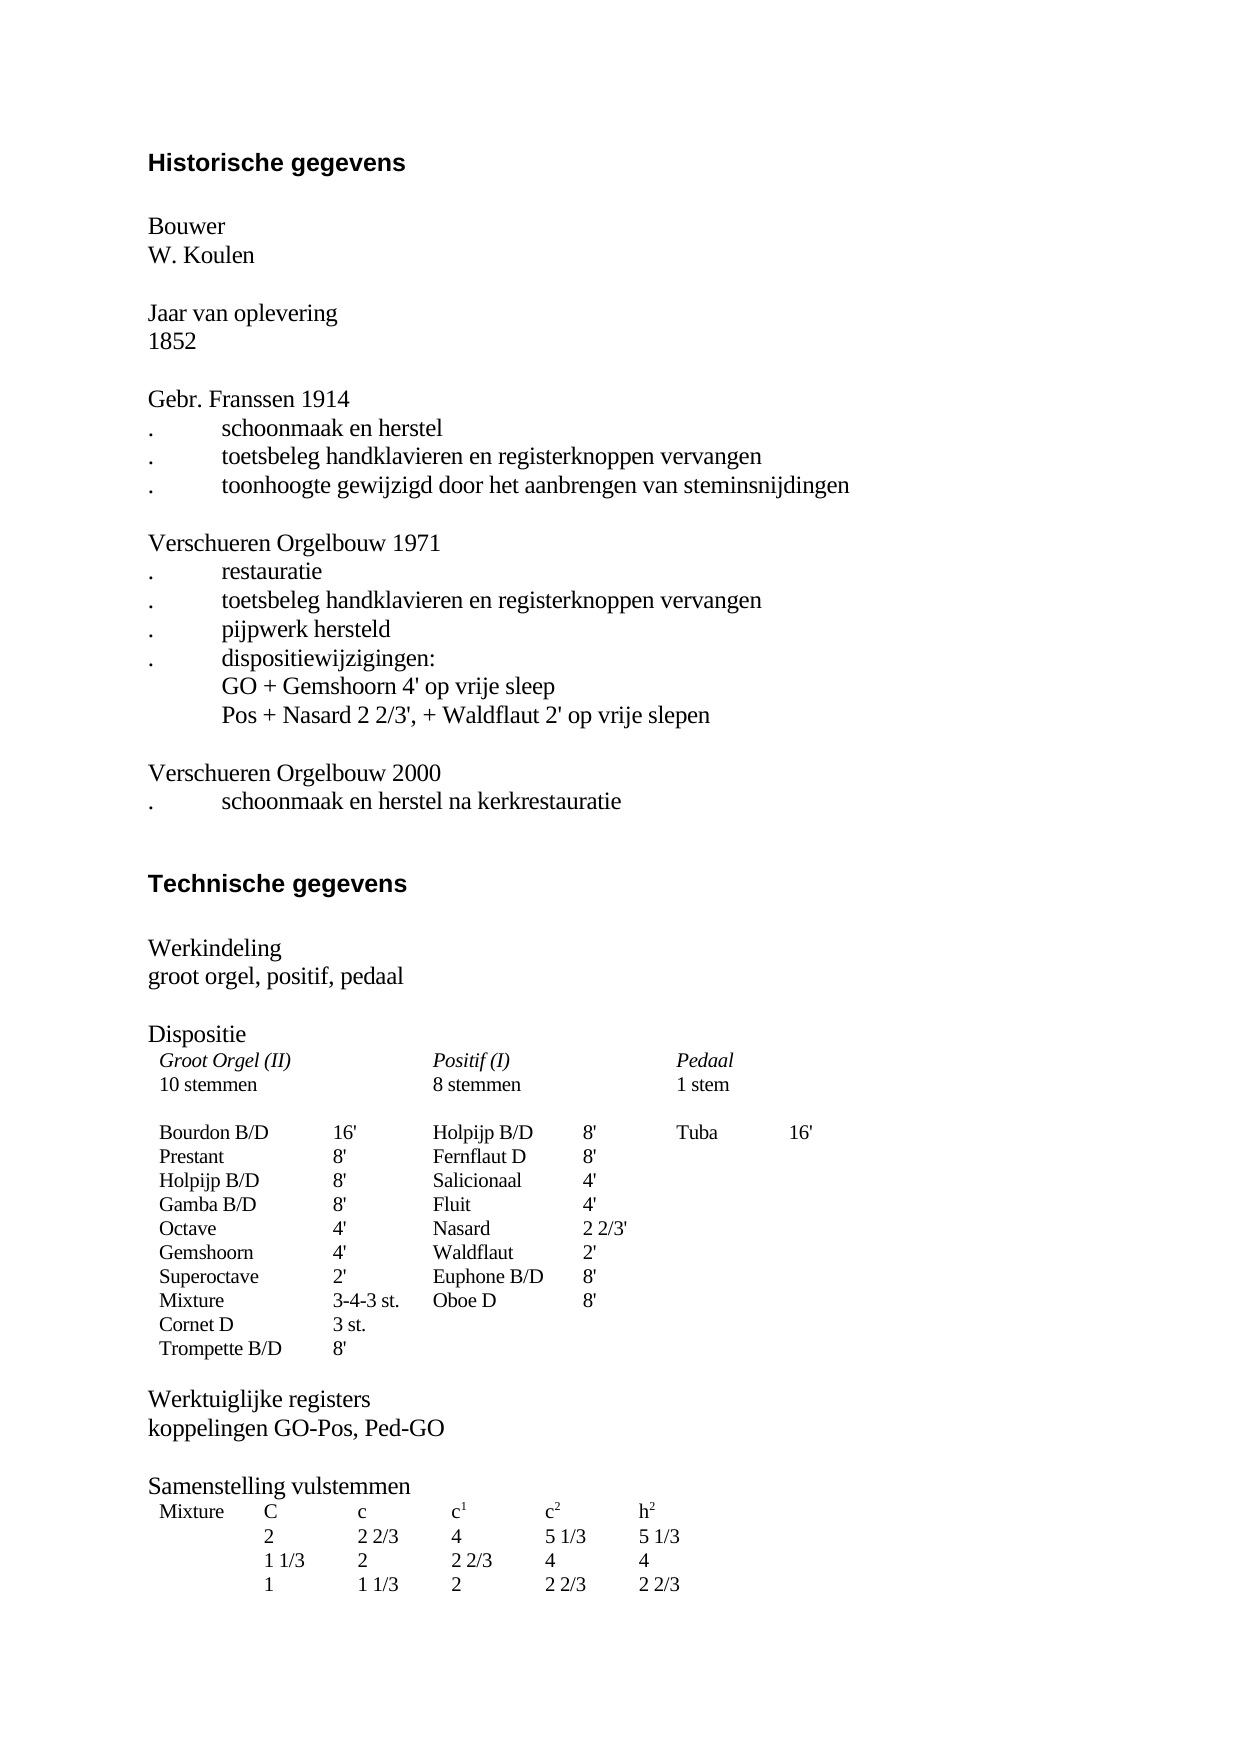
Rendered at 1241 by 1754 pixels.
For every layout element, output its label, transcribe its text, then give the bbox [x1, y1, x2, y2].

text Gebr. Franssen 1914 [148, 384, 1093, 413]
table_header 8' 8' 4' 4' 2 2/3' 2' 8' 8' [571, 1048, 665, 1360]
table_header c2 5 1/3 4 2 2/3 2 [534, 1500, 627, 1596]
table_header c1 4 2 2/3 2 1 1/3 [440, 1500, 534, 1596]
table_header c 2 2/3 2 1 1/3 1 [346, 1500, 440, 1596]
table_header h2 5 1/3 4 2 2/3 [628, 1500, 721, 1596]
table_header Positif (I) 8 stemmen Holpijp B/D Fernflaut D Salicionaal Fluit Nasard Waldflaut Euphone B/D Oboe D [421, 1048, 571, 1360]
text groot orgel, positif, pedaal [148, 961, 1093, 990]
table_header Mixture [148, 1500, 252, 1596]
subtitle Technische gegevens [148, 869, 1093, 898]
table_header 16' 8' 8' 8' 4' 4' 2' 3-4-3 st. 3 st. 8' [321, 1048, 421, 1360]
text Pos + Nasard 2 2/3', + Waldflaut 2' op vrije slepen [148, 700, 1093, 729]
text Verschueren Orgelbouw 2000 [148, 758, 1093, 786]
table_header Groot Orgel (II) 10 stemmen Bourdon B/D Prestant Holpijp B/D Gamba B/D Octave Gemshoorn Superoctave Mixture Cornet D Trompette B/D [148, 1048, 321, 1360]
text Jaar van oplevering [148, 298, 1093, 326]
subtitle Historische gegevens [148, 148, 1093, 176]
text 1852 [148, 326, 1093, 355]
text Dispositie [148, 1019, 1093, 1048]
text Werkindeling [148, 933, 1093, 961]
text . toetsbeleg handklavieren en registerknoppen vervangen [148, 441, 1093, 470]
text . pijpwerk hersteld [148, 614, 1093, 643]
text Samenstelling vulstemmen [148, 1471, 1093, 1499]
text Bouwer [148, 211, 1093, 240]
text koppelingen GO-Pos, Ped-GO [148, 1413, 1093, 1442]
text Verschueren Orgelbouw 1971 [148, 528, 1093, 556]
text W. Koulen [148, 240, 1093, 269]
text GO + Gemshoorn 4' op vrije sleep [148, 671, 1093, 700]
table_header C 2 1 1/3 1 [253, 1500, 346, 1596]
text . schoonmaak en herstel na kerkrestauratie [148, 786, 1093, 815]
text Werktuiglijke registers [148, 1384, 1093, 1413]
table_header 16' [778, 1048, 853, 1360]
text . toonhoogte gewijzigd door het aanbrengen van steminsnijdingen [148, 470, 1093, 499]
text . toetsbeleg handklavieren en registerknoppen vervangen [148, 585, 1093, 614]
text . dispositiewijzigingen: [148, 643, 1093, 671]
table_header Pedaal 1 stem Tuba [665, 1048, 777, 1360]
text . restauratie [148, 556, 1093, 585]
text . schoonmaak en herstel [148, 413, 1093, 441]
